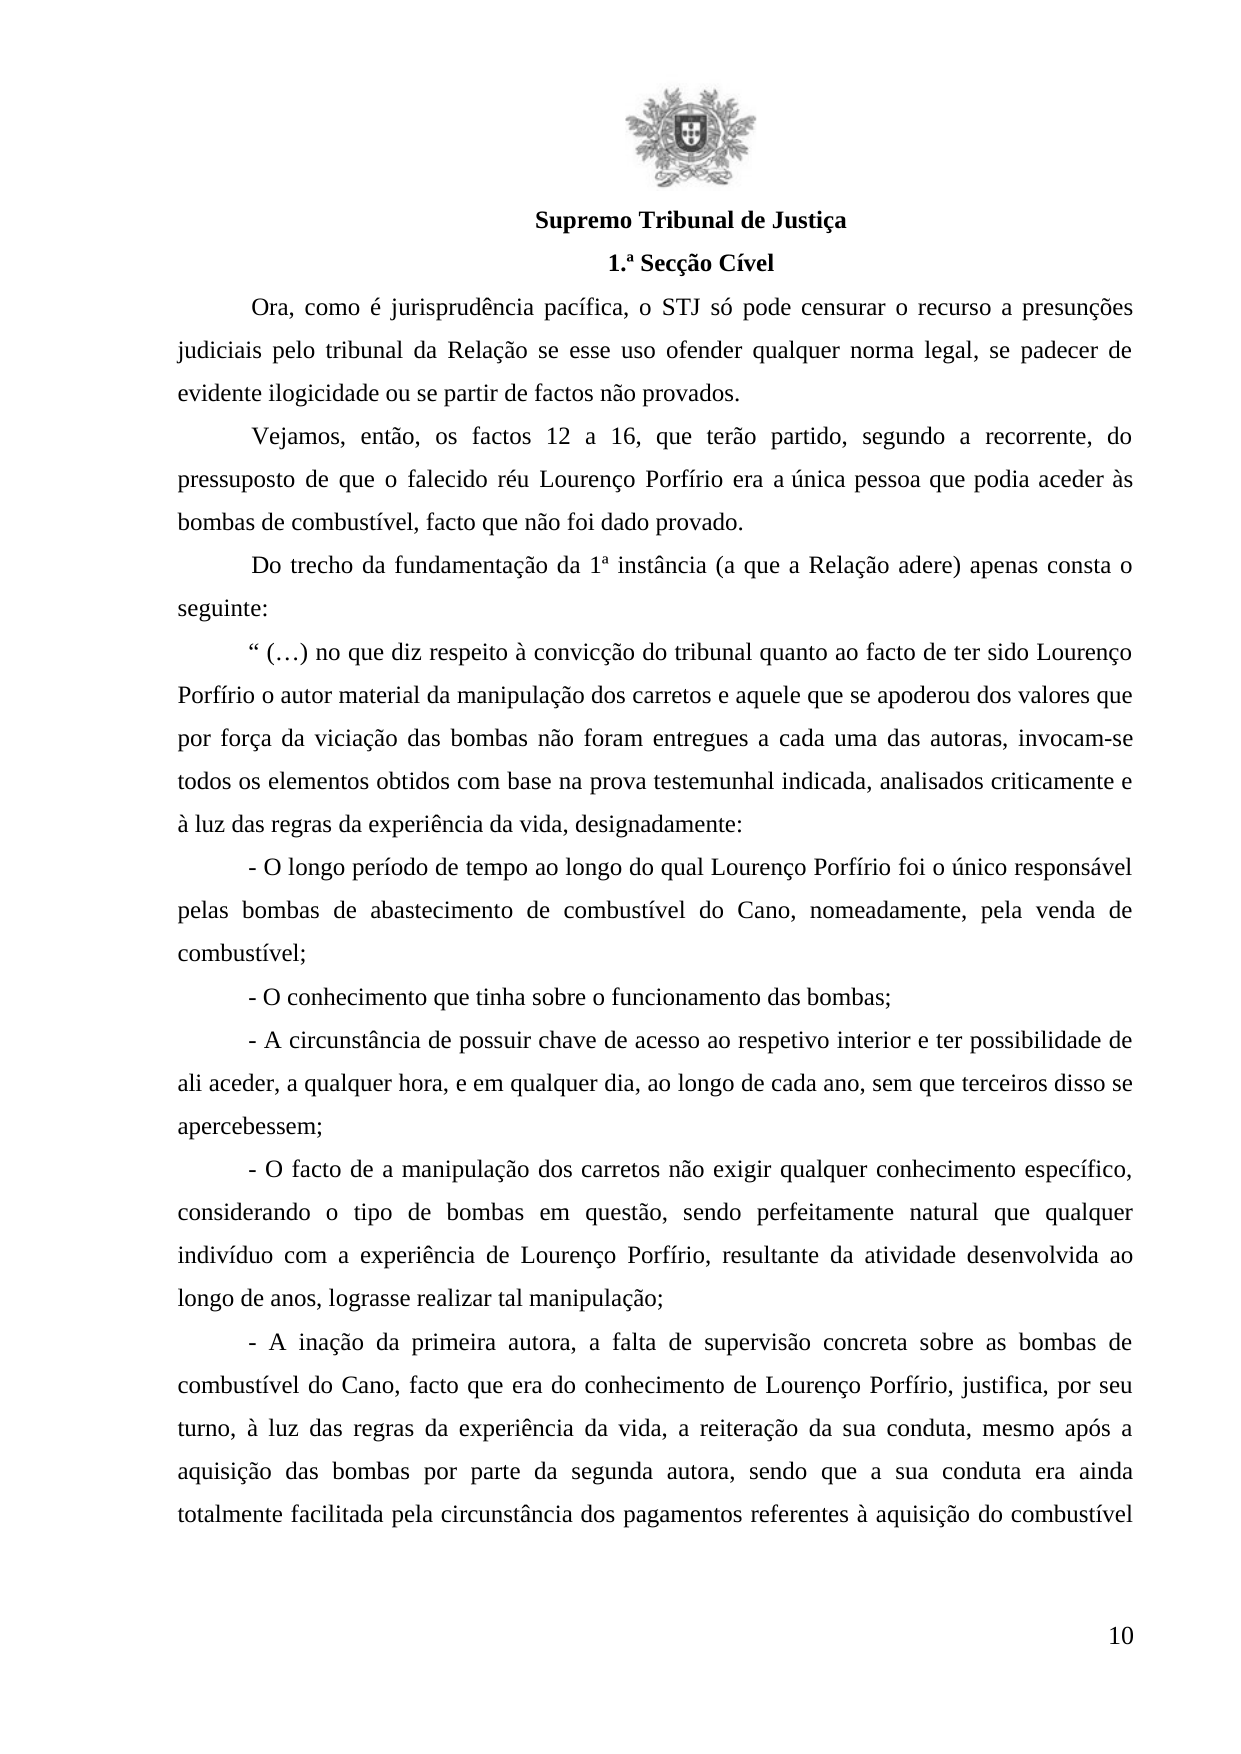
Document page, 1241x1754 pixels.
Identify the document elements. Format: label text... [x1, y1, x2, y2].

text Ora, como é jurisprudência pacífica, o STJ só pode censurar o recurso a presunções judiciais pelo tribunal da Relação se esse uso ofender qualquer norma legal, se padecer de evidente ilogicidade ou se partir de factos não provados. [177, 292, 1134, 407]
text Do trecho da fundamentação da 1ª instância (a que a Relação adere) apenas consta o seguinte: [177, 550, 1134, 622]
picture [625, 73, 757, 191]
text Vejamos, então, os factos 12 a 16, que terão partido, segundo a recorrente, do pressuposto de que o falecido réu Lourenço Porfírio era a única pessoa que podia aceder às bombas de combustível, facto que não foi dado provado. [177, 421, 1134, 536]
text - O facto de a manipulação dos carretos não exigir qualquer conhecimento específico, considerando o tipo de bombas em questão, sendo perfeitamente natural que qualquer indivíduo com a experiência de Lourenço Porfírio, resultante da atividade desenvolvida ao longo de anos, lograsse realizar tal manipulação; [177, 1154, 1134, 1312]
text - O conhecimento que tinha sobre o funcionamento das bombas; [177, 982, 1134, 1010]
text - O longo período de tempo ao longo do qual Lourenço Porfírio foi o único responsável pelas bombas de abastecimento de combustível do Cano, nomeadamente, pela venda de combustível; [177, 852, 1134, 967]
text - A circunstância de possuir chave de acesso ao respetivo interior e ter possibilidade de ali aceder, a qualquer hora, e em qualquer dia, ao longo de cada ano, sem que terceiros disso se apercebessem; [177, 1025, 1134, 1140]
text “ (…) no que diz respeito à convicção do tribunal quanto ao facto de ter sido Lourenço Porfírio o autor material da manipulação dos carretos e aquele que se apoderou dos valores que por força da viciação das bombas não foram entregues a cada uma das autoras, invocam-se todos os elementos obtidos com base na prova testemunhal indicada, analisados criticamente e à luz das regras da experiência da vida, designadamente: [177, 637, 1134, 838]
